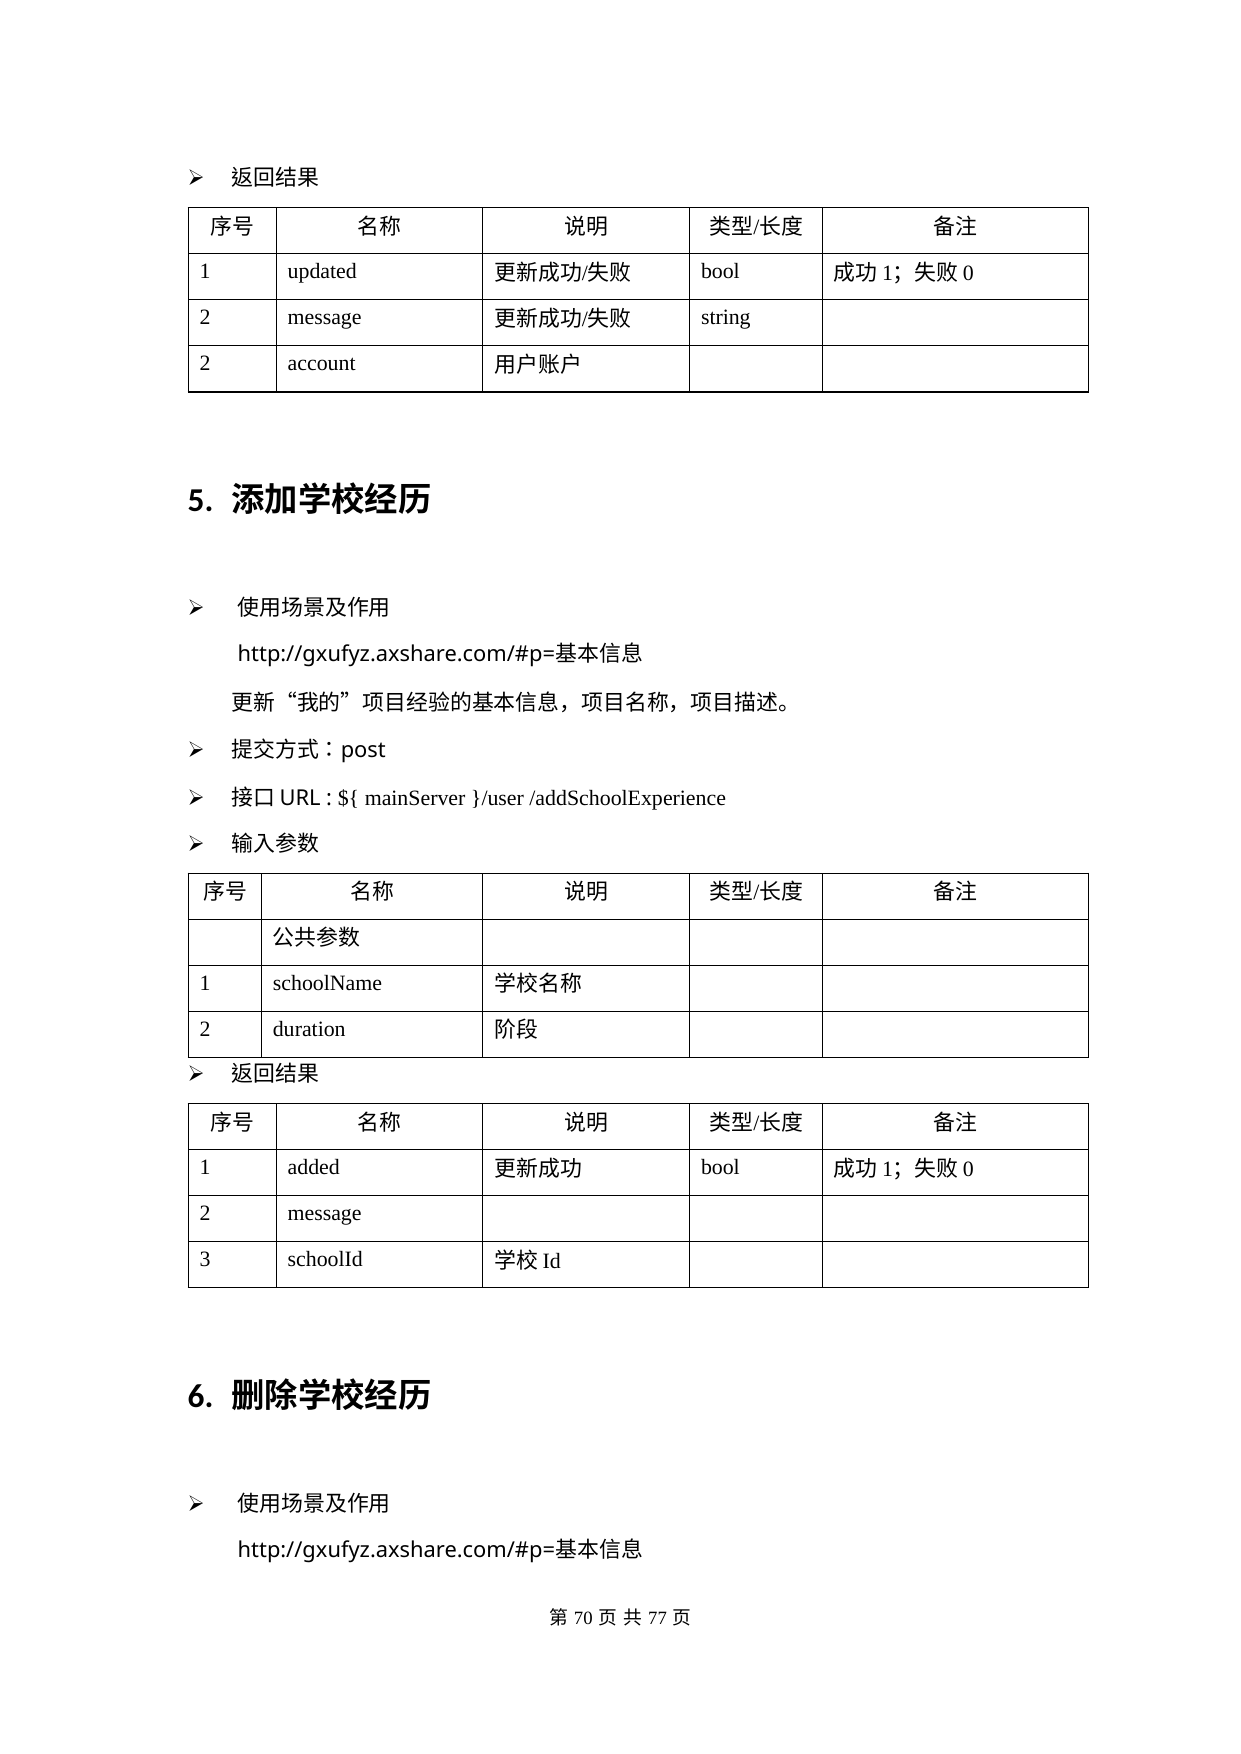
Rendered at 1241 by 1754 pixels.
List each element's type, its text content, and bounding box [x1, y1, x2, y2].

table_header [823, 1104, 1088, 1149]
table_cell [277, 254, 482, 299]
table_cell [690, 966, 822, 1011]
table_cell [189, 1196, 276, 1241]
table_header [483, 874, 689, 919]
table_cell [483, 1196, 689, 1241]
text 更新“我的”项目经验的基本信息，项目名称，项目描述。 [187, 684, 1053, 717]
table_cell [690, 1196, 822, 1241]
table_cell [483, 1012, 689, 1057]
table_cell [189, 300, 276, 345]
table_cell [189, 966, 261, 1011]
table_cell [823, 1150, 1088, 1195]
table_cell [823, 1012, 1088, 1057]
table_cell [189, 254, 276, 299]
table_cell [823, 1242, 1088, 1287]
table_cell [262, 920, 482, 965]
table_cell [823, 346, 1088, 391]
list 返回结果 [187, 162, 1053, 194]
subtitle 添加学校经历 [187, 464, 1053, 529]
subtitle 删除学校经历 [187, 1361, 1053, 1426]
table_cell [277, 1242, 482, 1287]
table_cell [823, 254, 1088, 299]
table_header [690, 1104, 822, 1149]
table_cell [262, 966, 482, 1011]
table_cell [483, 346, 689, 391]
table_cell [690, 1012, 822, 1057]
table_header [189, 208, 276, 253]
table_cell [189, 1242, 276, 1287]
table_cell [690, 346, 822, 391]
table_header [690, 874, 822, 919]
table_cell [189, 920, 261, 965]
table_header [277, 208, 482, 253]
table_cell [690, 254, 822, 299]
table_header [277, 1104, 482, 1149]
list 提交方式：post [187, 733, 1053, 765]
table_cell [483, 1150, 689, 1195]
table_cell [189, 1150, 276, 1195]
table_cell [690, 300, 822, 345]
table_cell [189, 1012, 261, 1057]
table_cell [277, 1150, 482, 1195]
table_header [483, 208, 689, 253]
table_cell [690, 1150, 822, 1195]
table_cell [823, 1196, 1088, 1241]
list 接口URL : ${ mainServer }/user /addSchoolExperience [187, 780, 1053, 813]
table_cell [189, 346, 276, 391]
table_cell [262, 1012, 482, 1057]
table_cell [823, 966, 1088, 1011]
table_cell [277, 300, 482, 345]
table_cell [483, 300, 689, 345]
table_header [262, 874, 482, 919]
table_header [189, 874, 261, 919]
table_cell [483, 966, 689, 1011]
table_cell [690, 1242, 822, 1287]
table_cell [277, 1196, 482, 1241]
list 使用场景及作用 [187, 592, 1053, 624]
list 使用场景及作用 [187, 1488, 1053, 1520]
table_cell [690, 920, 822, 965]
list 输入参数 [187, 827, 1053, 860]
text http://gxufyz.axshare.com/#p=基本信息 [237, 637, 1053, 669]
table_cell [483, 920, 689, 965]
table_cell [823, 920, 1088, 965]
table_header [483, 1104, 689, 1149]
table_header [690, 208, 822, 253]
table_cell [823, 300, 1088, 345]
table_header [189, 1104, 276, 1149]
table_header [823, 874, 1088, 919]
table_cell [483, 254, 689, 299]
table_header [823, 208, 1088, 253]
text http://gxufyz.axshare.com/#p=基本信息 [237, 1533, 1053, 1565]
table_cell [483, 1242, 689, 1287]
list 返回结果 [187, 1058, 1053, 1090]
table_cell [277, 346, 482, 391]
